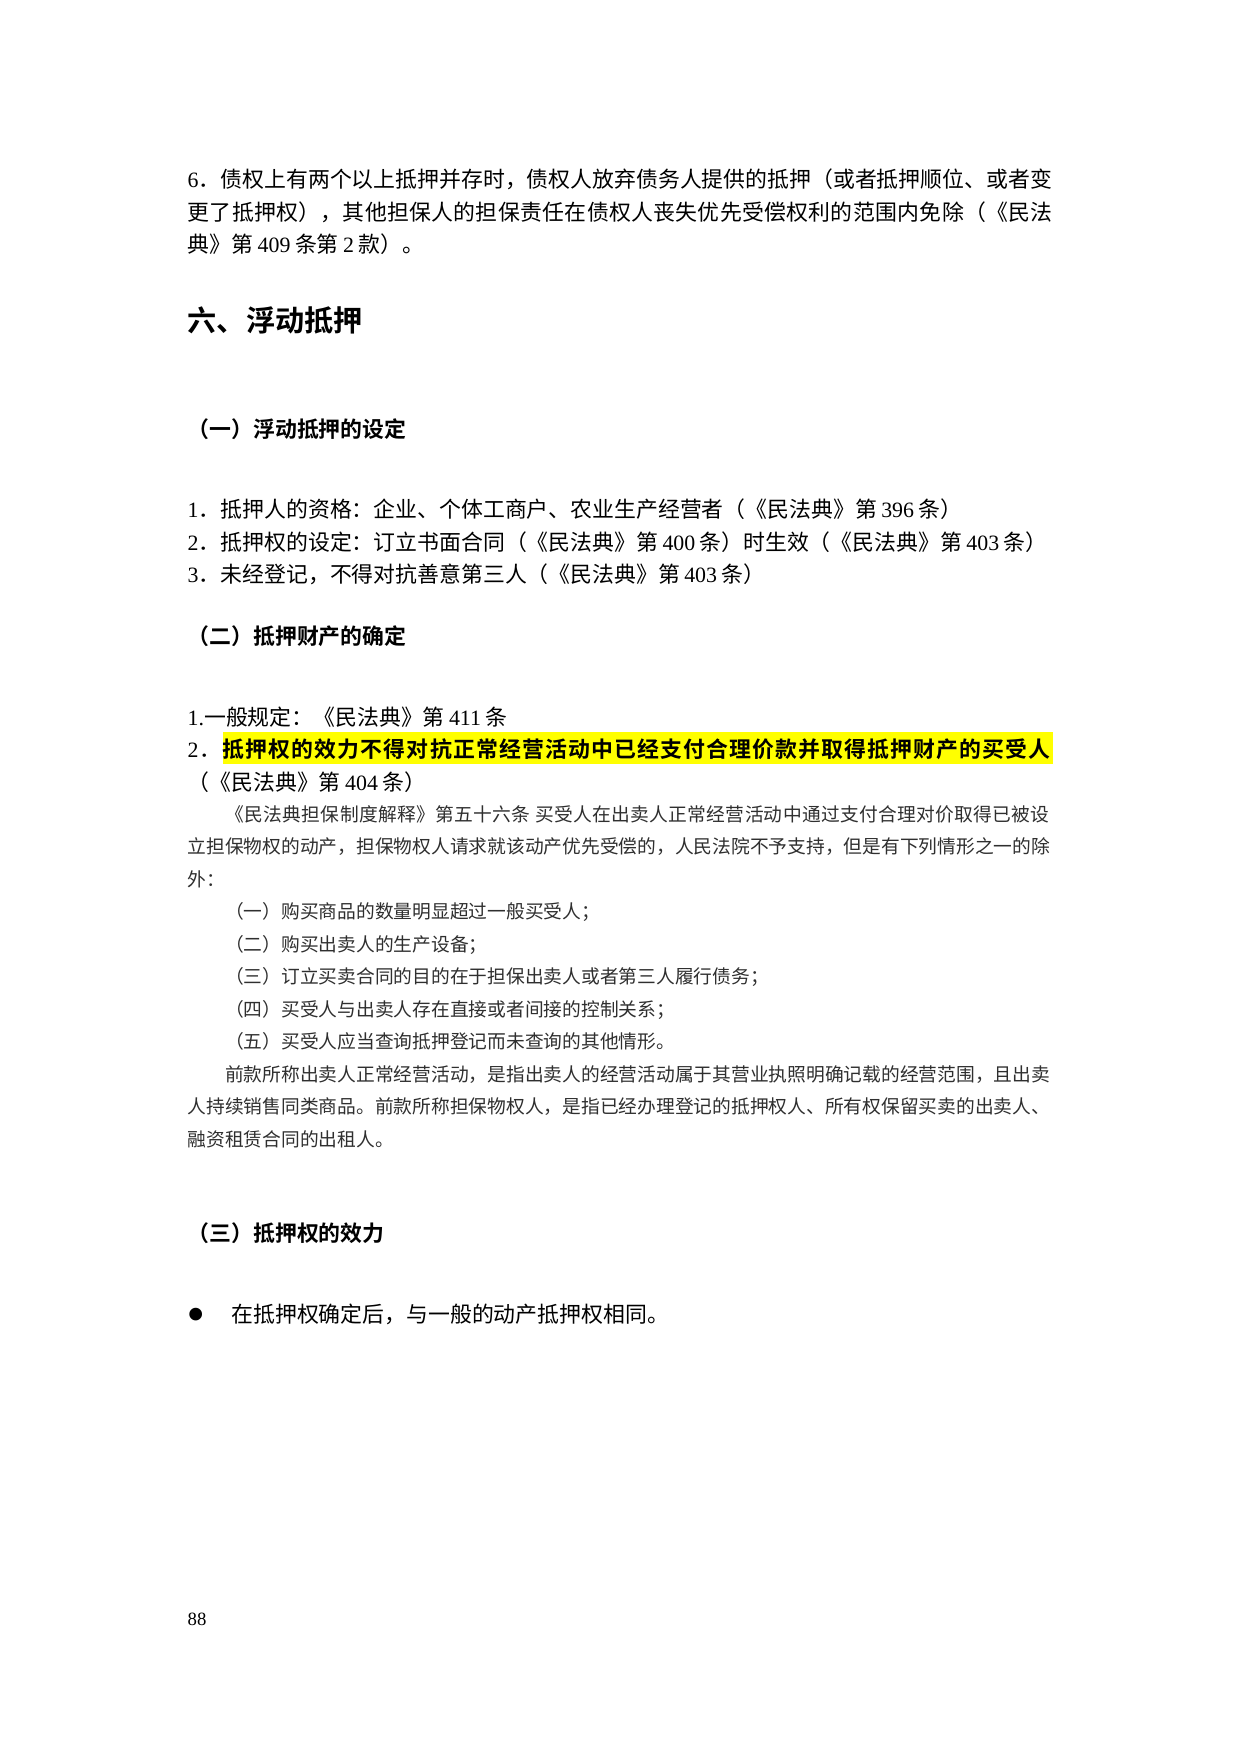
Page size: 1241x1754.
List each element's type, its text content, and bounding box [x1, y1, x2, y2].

text 2．抵押权的设定：订立书面合同（《民法典》第400条）时生效（《民法典》第403条） [187, 524, 1053, 557]
text 1.一般规定：《民法典》第411条 [187, 699, 1053, 732]
text 六、浮动抵押 [187, 287, 1053, 352]
text 《民法典担保制度解释》第五十六条 买受人在出卖人正常经营活动中通过支付合理对价取得已被设立担保物权的动产，担保物权人请求就该动产优先受偿的，人民法院不予支持，但是有下列情形之一的除外： （一）购买商品的数量明显超过一般买受人； （二）购买出卖人的生产设备； （三）订立买卖合同的目的在于担保出卖人或者第三人履行债务； （四）买受人与出卖人存在直接或者间接的控制关系； （五）买受人应当查询抵押登记而未查询的其他情形。 前款所称出卖人正常经营活动，是指出卖人的经营活动属于其营业执照明确记载的经营范围，且出卖人持续销售同类商品。前款所称担保物权人，是指已经办理登记的抵押权人、所有权保留买卖的出卖人、融资租赁合同的出租人。 [187, 797, 1053, 1187]
text 2．抵押权的效力不得对抗正常经营活动中已经支付合理价款并取得抵押财产的买受人（《民法典》第404条） [187, 732, 1053, 797]
text 1．抵押人的资格：企业、个体工商户、农业生产经营者（《民法典》第396条） [187, 492, 1053, 524]
text 6．债权上有两个以上抵押并存时，债权人放弃债务人提供的抵押（或者抵押顺位、或者变更了抵押权），其他担保人的担保责任在债权人丧失优先受偿权利的范围内免除（《民法典》第409条第2款）。 [187, 162, 1053, 259]
text 3．未经登记，不得对抗善意第三人（《民法典》第403条） [187, 557, 1053, 589]
text （三）抵押权的效力 [187, 1216, 1053, 1248]
text （二）抵押财产的确定 [187, 619, 1053, 651]
list 在抵押权确定后，与一般的动产抵押权相同。 [187, 1296, 1053, 1329]
text （一）浮动抵押的设定 [187, 412, 1053, 444]
